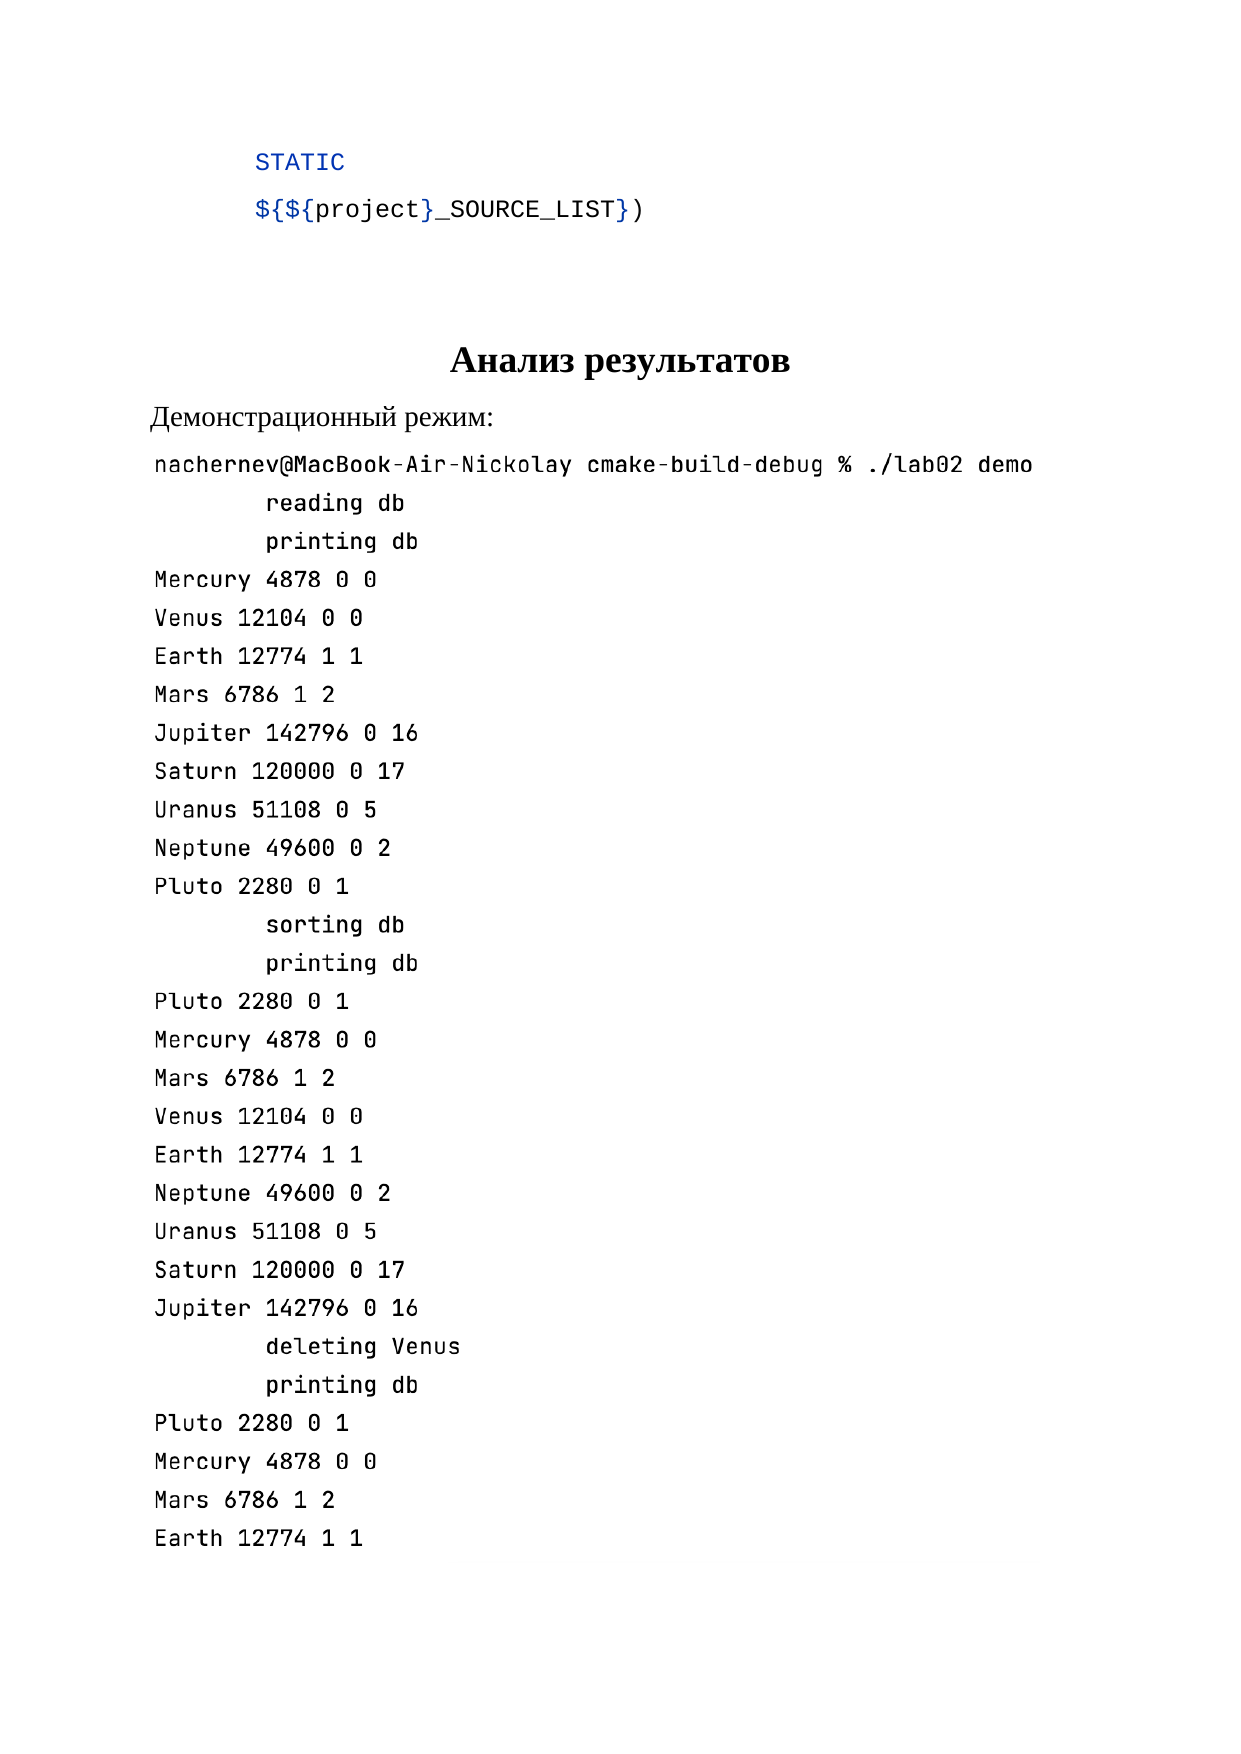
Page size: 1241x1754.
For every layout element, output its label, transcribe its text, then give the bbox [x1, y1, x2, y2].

text ${${project}_SOURCE_LIST}) [150, 197, 1090, 225]
text Анализ результатов [150, 337, 1090, 380]
text STATIC [150, 150, 1090, 178]
picture [150, 451, 1040, 1563]
text Демонстрационный режим: [150, 399, 1090, 433]
